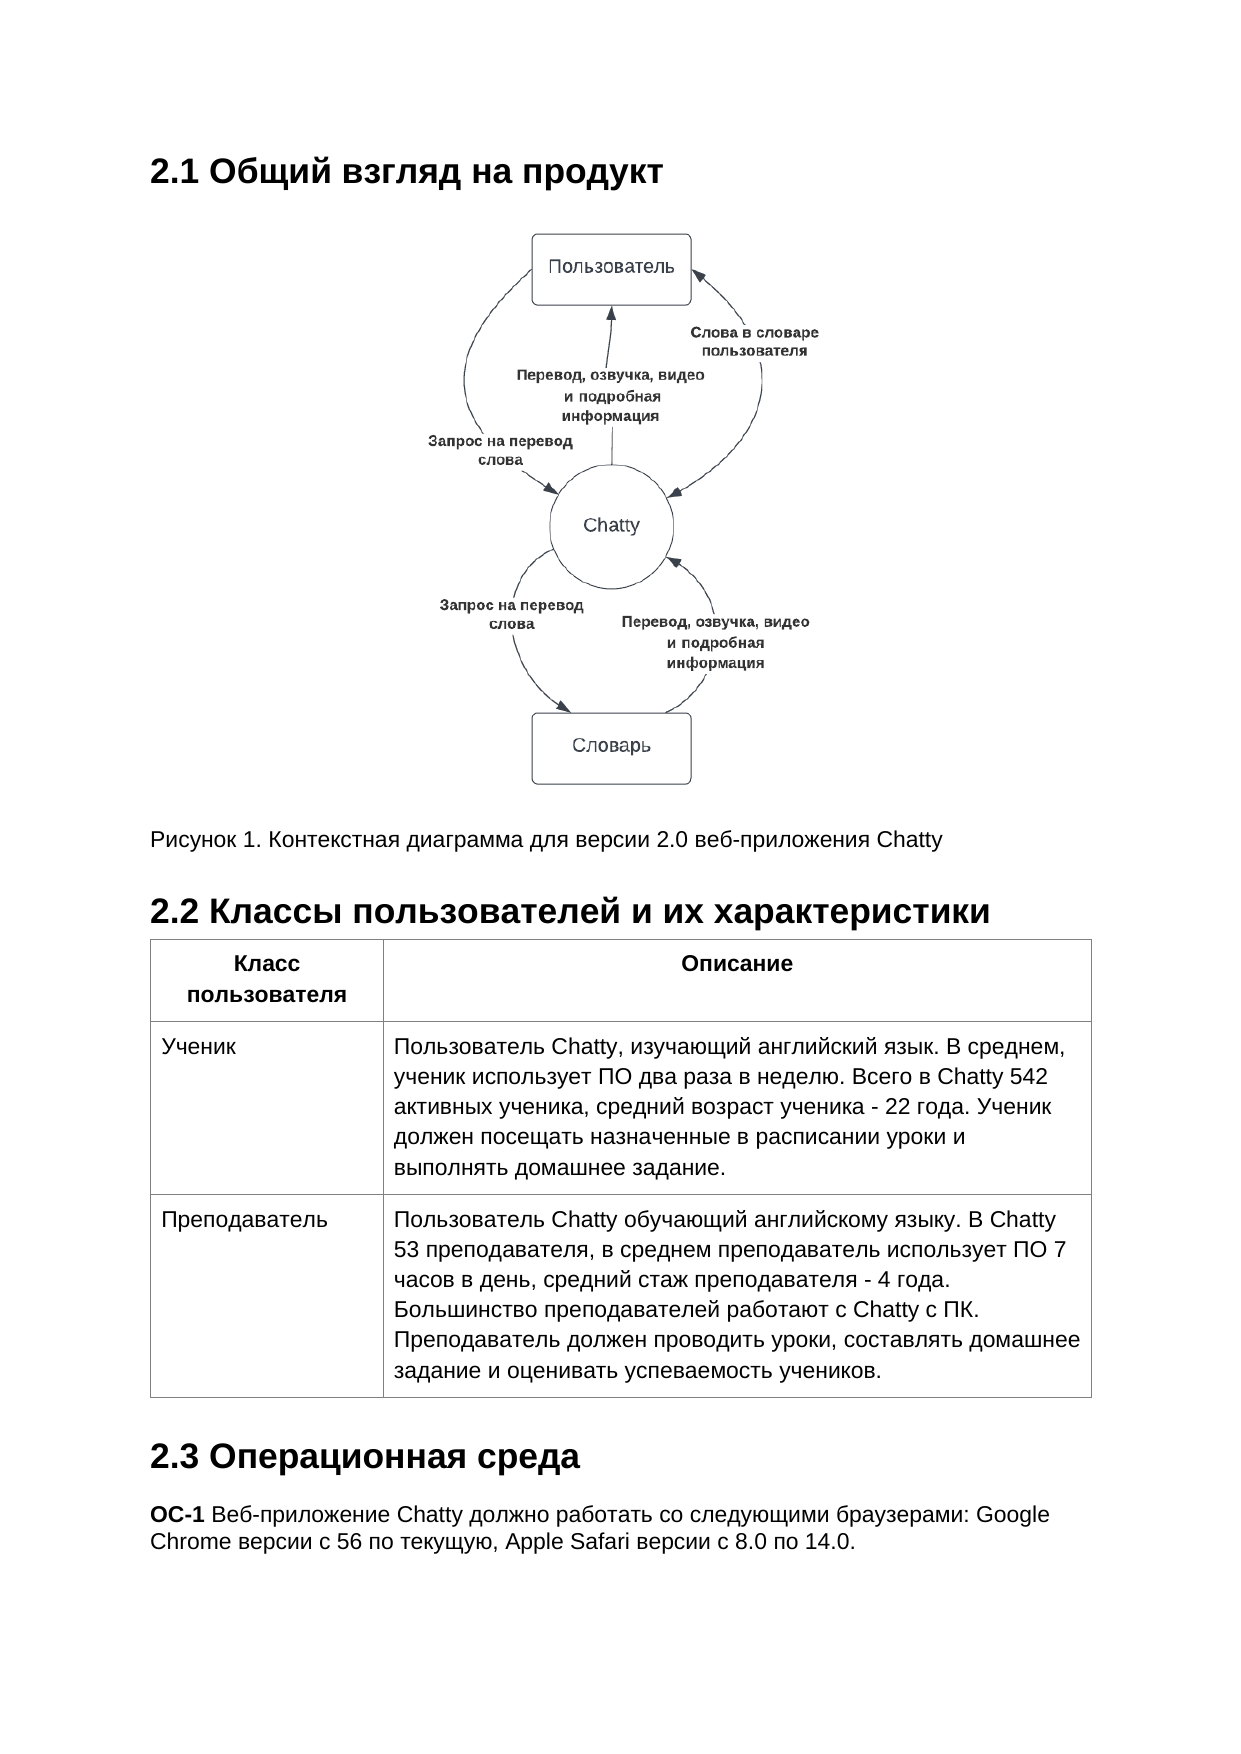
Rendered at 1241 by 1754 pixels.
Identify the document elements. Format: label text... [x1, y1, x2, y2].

table_cell Ученик [151, 1022, 383, 1194]
subtitle 2.1 Общий взгляд на продукт [150, 150, 1090, 191]
text Рисунок 1. Контекстная диаграмма для версии 2.0 веб-приложения Chatty [150, 826, 1090, 852]
subtitle 2.2 Классы пользователей и их характеристики [150, 890, 1090, 931]
table_header Класс пользователя [151, 940, 383, 1021]
picture [390, 215, 850, 801]
table_cell Преподаватель [151, 1195, 383, 1397]
subtitle 2.3 Операционная среда [150, 1436, 1090, 1476]
text ОС-1 Веб-приложение Chatty должно работать со следующими браузерами: Google Chrome версии с 56 по текущую, Apple Safari версии с 8.0 по 14.0. [150, 1501, 1090, 1554]
table_cell Пользователь Chatty обучающий английскому языку. В Chatty 53 преподавателя, в среднем преподаватель использует ПО 7 часов в день, средний стаж преподавателя - 4 года. Большинство преподавателей работают с Chatty с ПК. Преподаватель должен проводить уроки, составлять домашнее задание и оценивать успеваемость учеников. [384, 1195, 1091, 1397]
table_header Описание [384, 940, 1091, 1021]
table_cell Пользователь Chatty, изучающий английский язык. В среднем, ученик использует ПО два раза в неделю. Всего в Chatty 542 активных ученика, средний возраст ученика - 22 года. Ученик должен посещать назначенные в расписании уроки и выполнять домашнее задание. [384, 1022, 1091, 1194]
